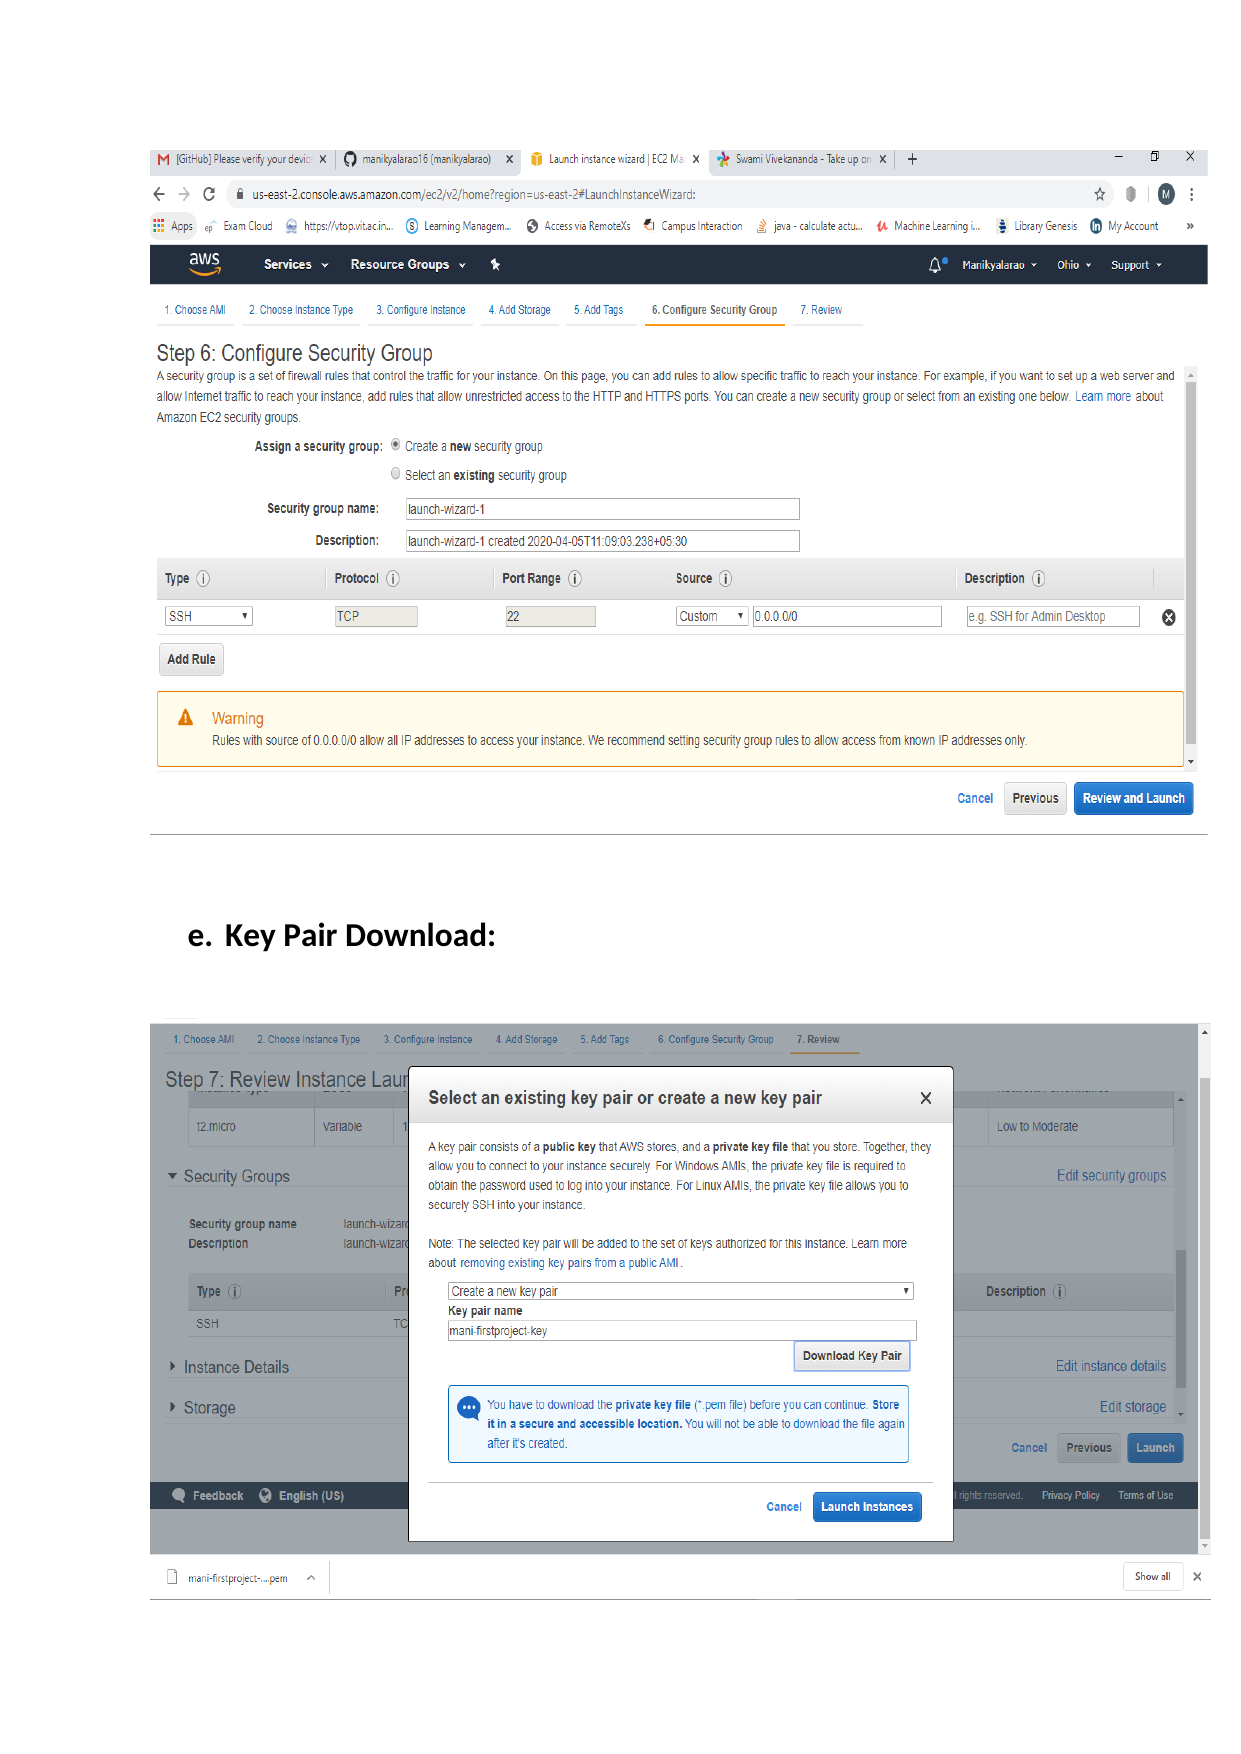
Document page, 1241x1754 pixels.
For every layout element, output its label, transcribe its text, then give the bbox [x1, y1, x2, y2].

picture [150, 1018, 1211, 1600]
list Key Pair Download: [187, 914, 1090, 954]
picture [150, 150, 1208, 835]
